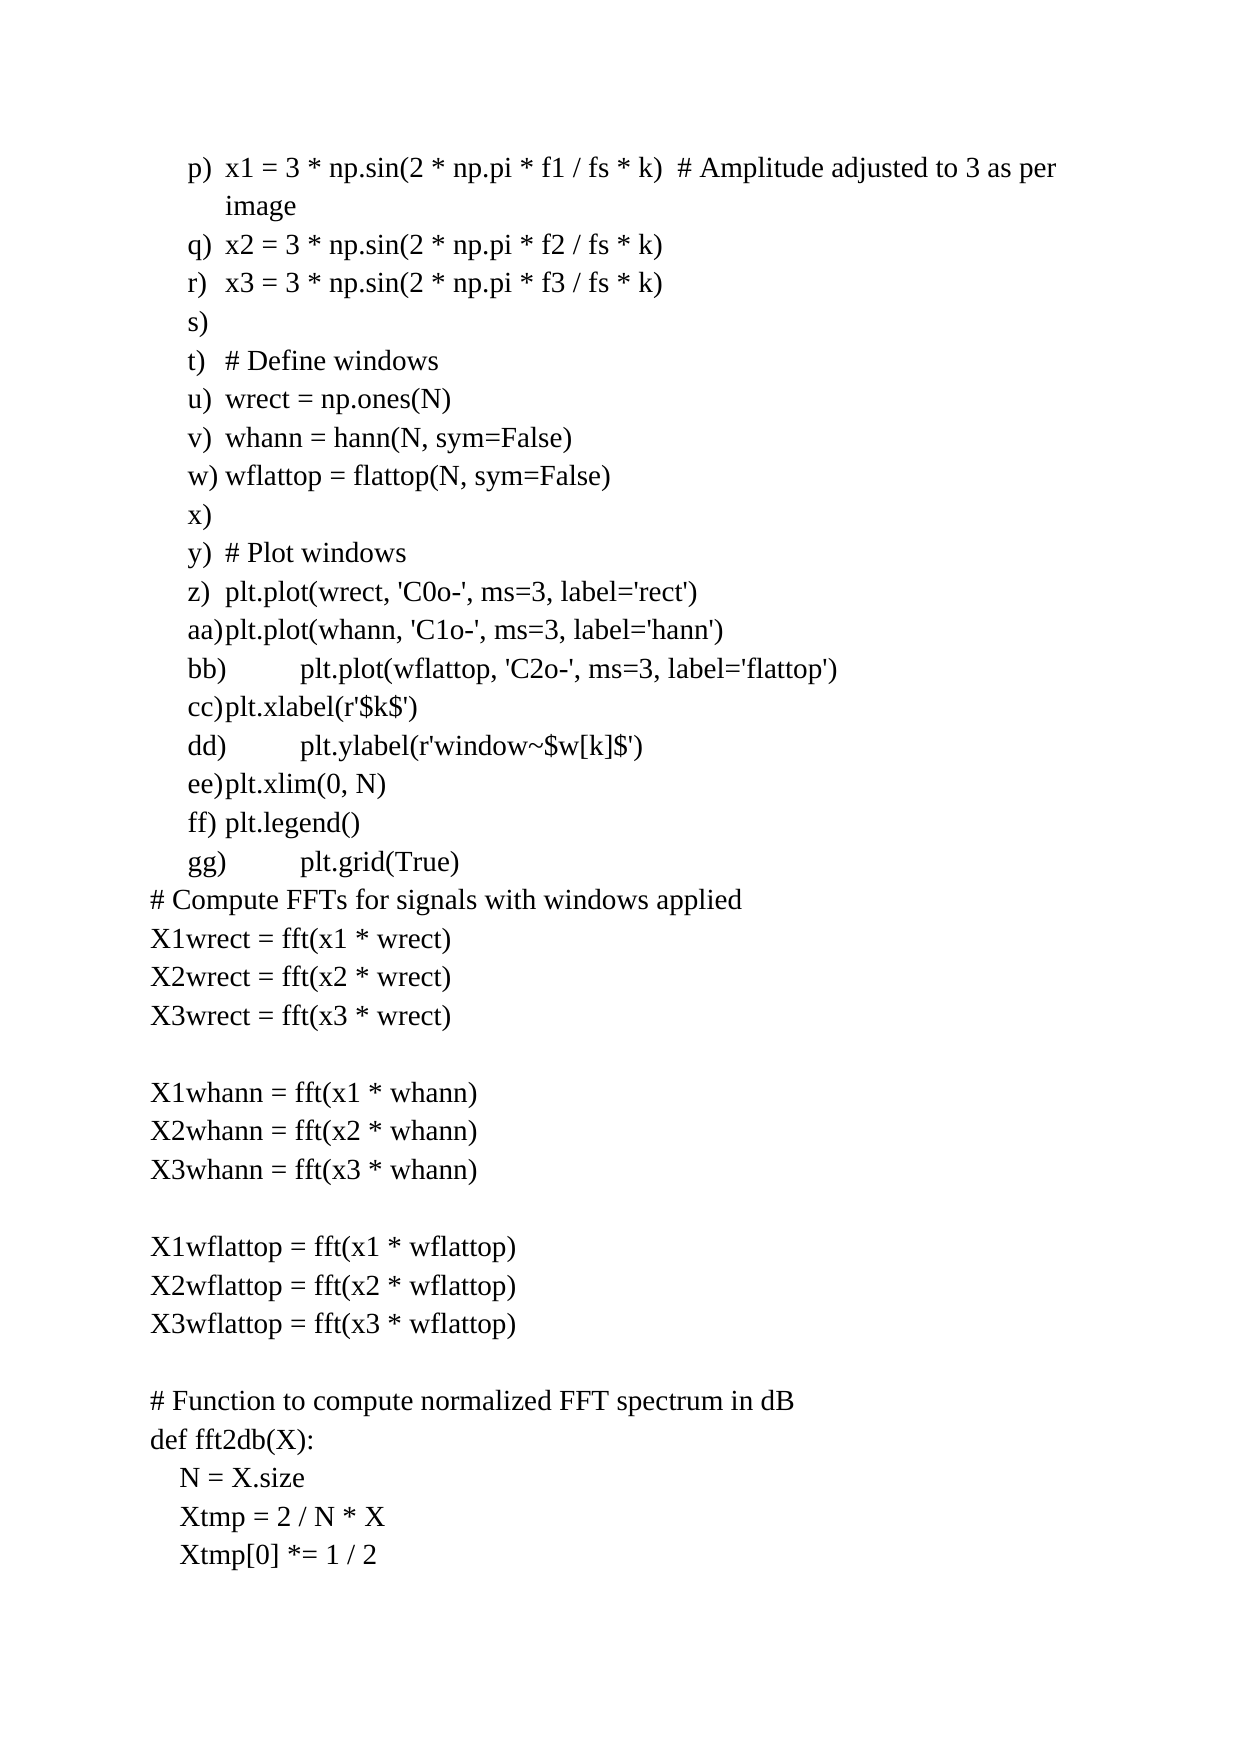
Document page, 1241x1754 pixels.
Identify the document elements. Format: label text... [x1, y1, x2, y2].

list x2 = 3 * np.sin(2 * np.pi * f2 / fs * k) [187, 227, 1090, 261]
text X3wrect = fft(x3 * wrect) [150, 998, 1090, 1031]
text X1whann = fft(x1 * whann) [150, 1075, 1090, 1108]
list x1 = 3 * np.sin(2 * np.pi * f1 / fs * k) # Amplitude adjusted to 3 as per image [187, 150, 1090, 222]
list plt.ylabel(r'window~$w[k]$') [187, 728, 1090, 762]
text X1wrect = fft(x1 * wrect) [150, 921, 1090, 954]
list wflattop = flattop(N, sym=False) [187, 458, 1090, 492]
text N = X.size [150, 1460, 1090, 1494]
text # Compute FFTs for signals with windows applied [150, 882, 1090, 916]
list whann = hann(N, sym=False) [187, 420, 1090, 453]
text X1wflattop = fft(x1 * wflattop) [150, 1229, 1090, 1263]
list plt.plot(wrect, 'C0o-', ms=3, label='rect') [187, 574, 1090, 607]
text X2whann = fft(x2 * whann) [150, 1113, 1090, 1147]
text # Function to compute normalized FFT spectrum in dB [150, 1383, 1090, 1417]
text X2wrect = fft(x2 * wrect) [150, 959, 1090, 993]
list plt.plot(whann, 'C1o-', ms=3, label='hann') [187, 612, 1090, 646]
list plt.xlabel(r'$k$') [187, 689, 1090, 723]
list wrect = np.ones(N) [187, 381, 1090, 415]
list plt.plot(wflattop, 'C2o-', ms=3, label='flattop') [187, 651, 1090, 684]
text Xtmp = 2 / N * X [150, 1499, 1090, 1532]
text X2wflattop = fft(x2 * wflattop) [150, 1268, 1090, 1301]
list plt.grid(True) [187, 844, 1090, 877]
text def fft2db(X): [150, 1422, 1090, 1455]
list plt.legend() [187, 805, 1090, 839]
text Xtmp[0] *= 1 / 2 [150, 1537, 1090, 1571]
list # Define windows [187, 343, 1090, 376]
text X3whann = fft(x3 * whann) [150, 1152, 1090, 1186]
text X3wflattop = fft(x3 * wflattop) [150, 1306, 1090, 1340]
list plt.xlim(0, N) [187, 767, 1090, 800]
list # Plot windows [187, 535, 1090, 569]
list x3 = 3 * np.sin(2 * np.pi * f3 / fs * k) [187, 266, 1090, 299]
